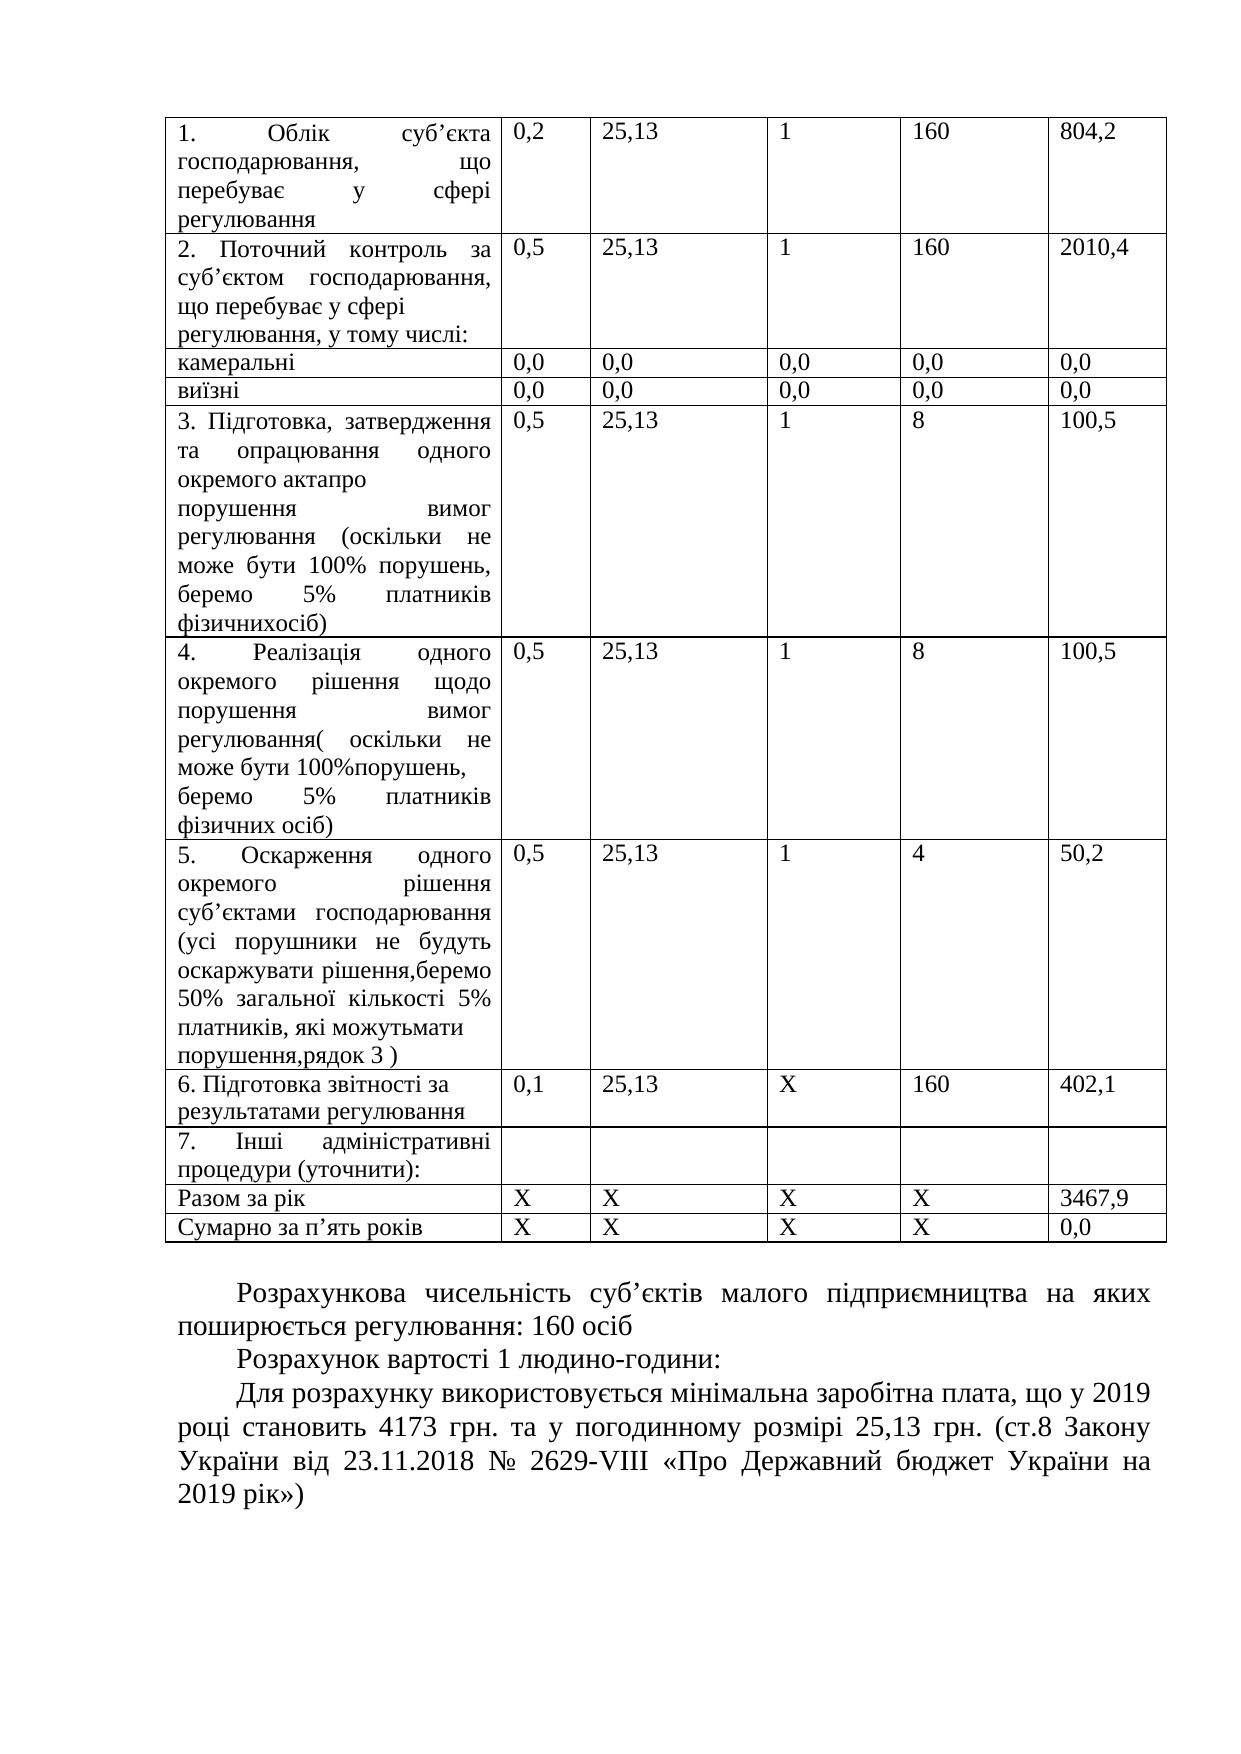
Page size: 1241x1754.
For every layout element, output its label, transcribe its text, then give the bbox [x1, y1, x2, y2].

table_cell 50,2 [1049, 840, 1166, 1069]
table_cell 8 [901, 406, 1048, 636]
table_header 1 [768, 118, 900, 233]
table_cell 3. Підготовка, затвердження та опрацювання одного окремого актапро порушення вимог регулювання (оскільки не може бути 100% порушень, беремо 5% платників фізичнихосіб) [166, 406, 501, 636]
text Розрахункова чисельність суб’єктів малого підприємництва на яких поширюється регулювання: 160 осіб [177, 1275, 1152, 1342]
table_cell 25,13 [591, 234, 767, 348]
table_cell 2010,4 [1049, 234, 1166, 348]
table_cell Сумарно за п’ять років [166, 1214, 501, 1241]
table_cell 0,0 [901, 378, 1048, 405]
table_cell 0,5 [502, 840, 590, 1069]
table_cell 0,0 [1049, 378, 1166, 405]
table_cell 402,1 [1049, 1070, 1166, 1126]
table_cell 0,0 [901, 349, 1048, 377]
table_cell 4. Реалізація одного окремого рішення щодо порушення вимог регулювання( оскільки не може бути 100%порушень, беремо 5% платників фізичних осіб) [166, 638, 501, 839]
table_cell 0,0 [502, 378, 590, 405]
table_cell 100,5 [1049, 638, 1166, 839]
table_header 25,13 [591, 118, 767, 233]
table_cell Х [502, 1214, 590, 1241]
table_cell [591, 1128, 767, 1184]
table_cell 1 [768, 840, 900, 1069]
table_cell 0,1 [502, 1070, 590, 1126]
table_cell 2. Поточний контроль за суб’єктом господарювання, що перебуває у сфері регулювання, у тому числі: [166, 234, 501, 348]
table_cell [768, 1128, 900, 1184]
table_cell 0,0 [768, 378, 900, 405]
table_cell 4 [901, 840, 1048, 1069]
text Для розрахунку використовується мінімальна заробітна плата, що у 2019 році становить 4173 грн. та у погодинному розмірі 25,13 грн. (ст.8 Закону України від 23.11.2018 № 2629-VIII «Про Державний бюджет України на 2019 рік») [177, 1376, 1152, 1510]
table_cell 100,5 [1049, 406, 1166, 636]
table_cell 1 [768, 638, 900, 839]
table_cell [502, 1128, 590, 1184]
table_cell 7. Інші адміністративні процедури (уточнити): [166, 1128, 501, 1184]
table_cell 160 [901, 1070, 1048, 1126]
table_cell 6. Підготовка звітності за результатами регулювання [166, 1070, 501, 1126]
table_cell 25,13 [591, 638, 767, 839]
table_cell 0,0 [768, 349, 900, 377]
table_cell 1 [768, 234, 900, 348]
table_cell 0,0 [591, 378, 767, 405]
table_header 1. Облік суб’єкта господарювання, що перебуває у сфері регулювання [166, 118, 501, 233]
table_cell камеральні [166, 349, 501, 377]
table_cell 0,0 [1049, 349, 1166, 377]
table_cell 8 [901, 638, 1048, 839]
table_cell Х [591, 1214, 767, 1241]
table_cell 1 [768, 406, 900, 636]
table_cell 25,13 [591, 1070, 767, 1126]
table_cell 0,0 [1049, 1214, 1166, 1241]
table_cell 160 [901, 234, 1048, 348]
table_cell Х [901, 1214, 1048, 1241]
table_cell Х [768, 1185, 900, 1213]
table_cell [901, 1128, 1048, 1184]
table_cell Х [901, 1185, 1048, 1213]
table_cell Х [502, 1185, 590, 1213]
table_cell 25,13 [591, 840, 767, 1069]
table_cell 0,5 [502, 406, 590, 636]
table_cell 25,13 [591, 406, 767, 636]
table_cell Х [768, 1070, 900, 1126]
table_cell 0,5 [502, 638, 590, 839]
table_header 0,2 [502, 118, 590, 233]
text Розрахунок вартості 1 людино-години: [236, 1342, 1205, 1376]
table_header 160 [901, 118, 1048, 233]
table_cell 3467,9 [1049, 1185, 1166, 1213]
table_cell 0,5 [502, 234, 590, 348]
table_cell 0,0 [502, 349, 590, 377]
table_cell 0,0 [591, 349, 767, 377]
table_header 804,2 [1049, 118, 1166, 233]
table_cell виїзні [166, 378, 501, 405]
table_cell Х [768, 1214, 900, 1241]
table_cell Разом за рік [166, 1185, 501, 1213]
table_cell Х [591, 1185, 767, 1213]
table_cell 5. Оскарження одного окремого рішення суб’єктами господарювання (усі порушники не будуть оскаржувати рішення,беремо 50% загальної кількості 5% платників, які можутьмати порушення,рядок 3 ) [166, 840, 501, 1069]
table_cell [1049, 1128, 1166, 1184]
